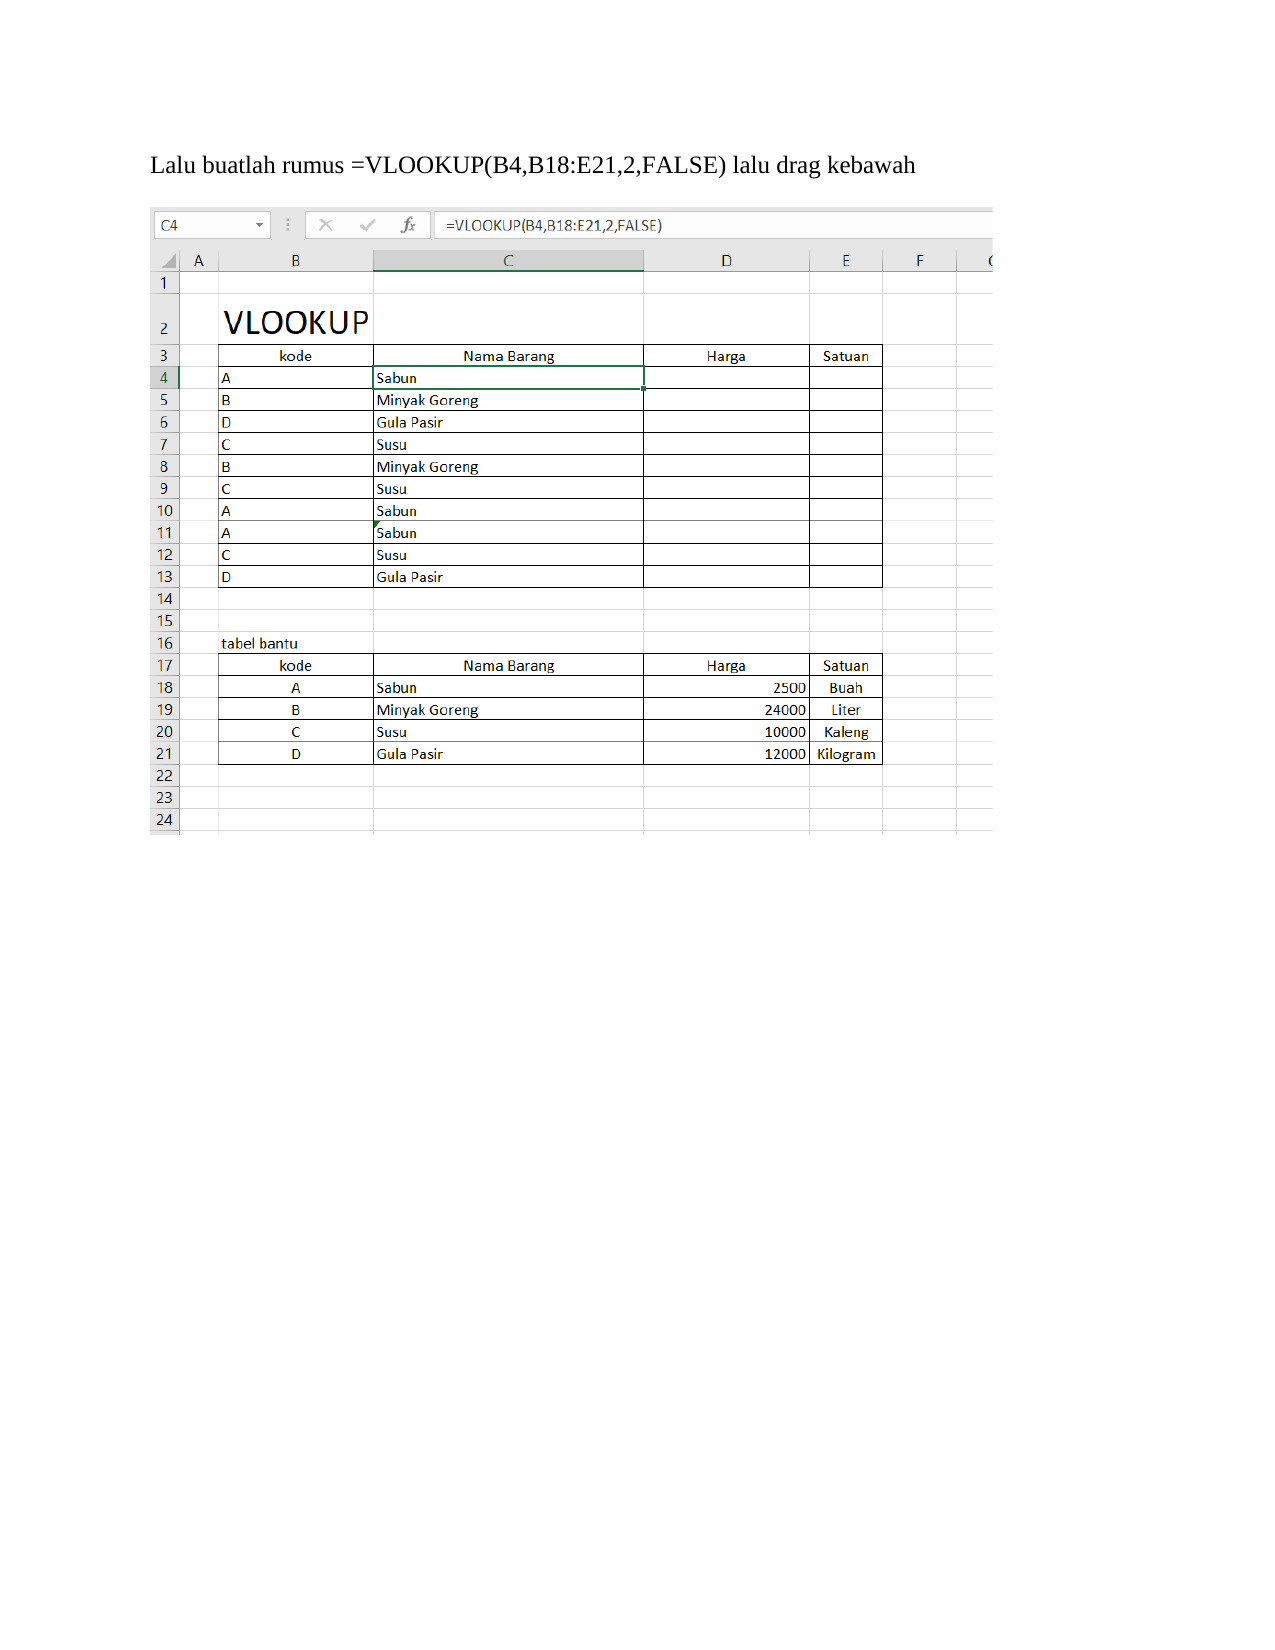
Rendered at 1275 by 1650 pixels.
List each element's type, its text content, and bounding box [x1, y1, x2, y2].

picture [150, 207, 993, 835]
text Lalu buatlah rumus =VLOOKUP(B4,B18:E21,2,FALSE) lalu drag kebawah [150, 150, 1125, 179]
